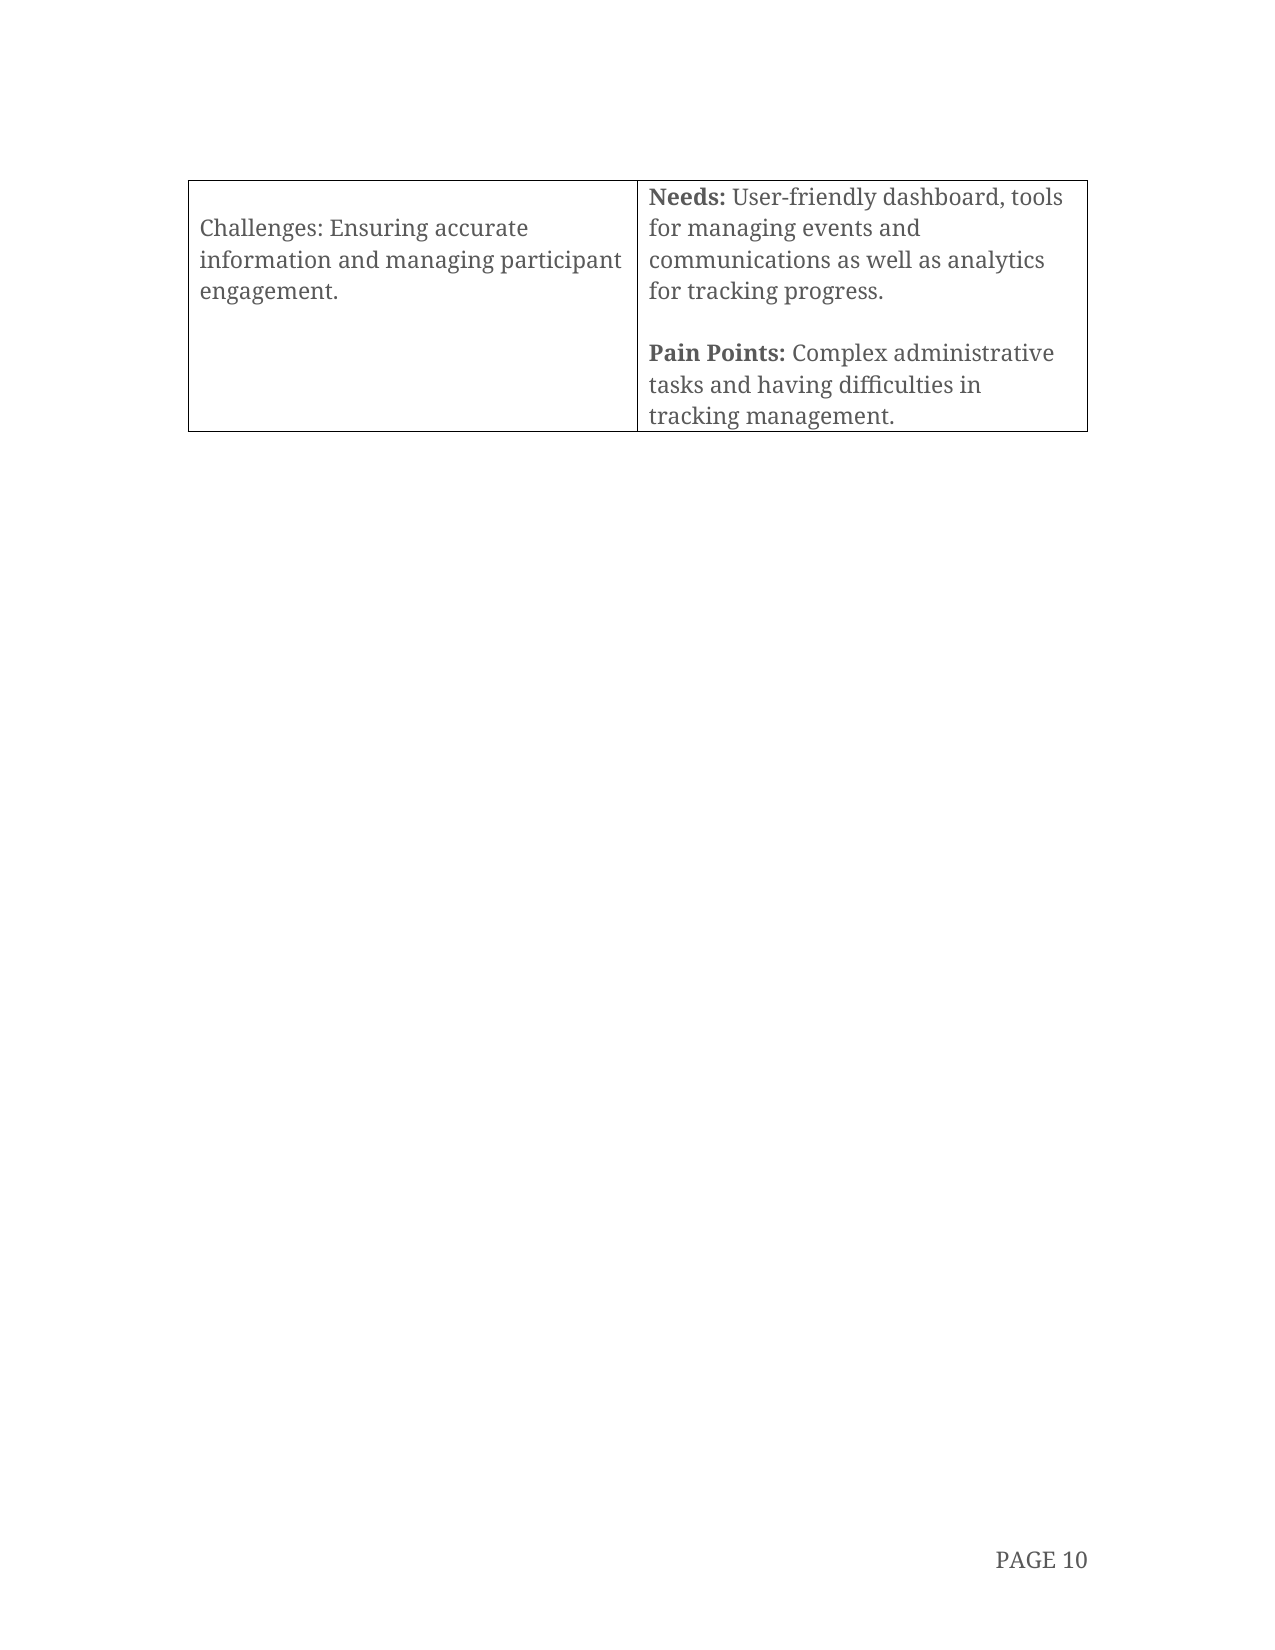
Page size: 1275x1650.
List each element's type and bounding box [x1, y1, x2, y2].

table_cell [638, 181, 1087, 431]
table_cell [189, 181, 637, 431]
